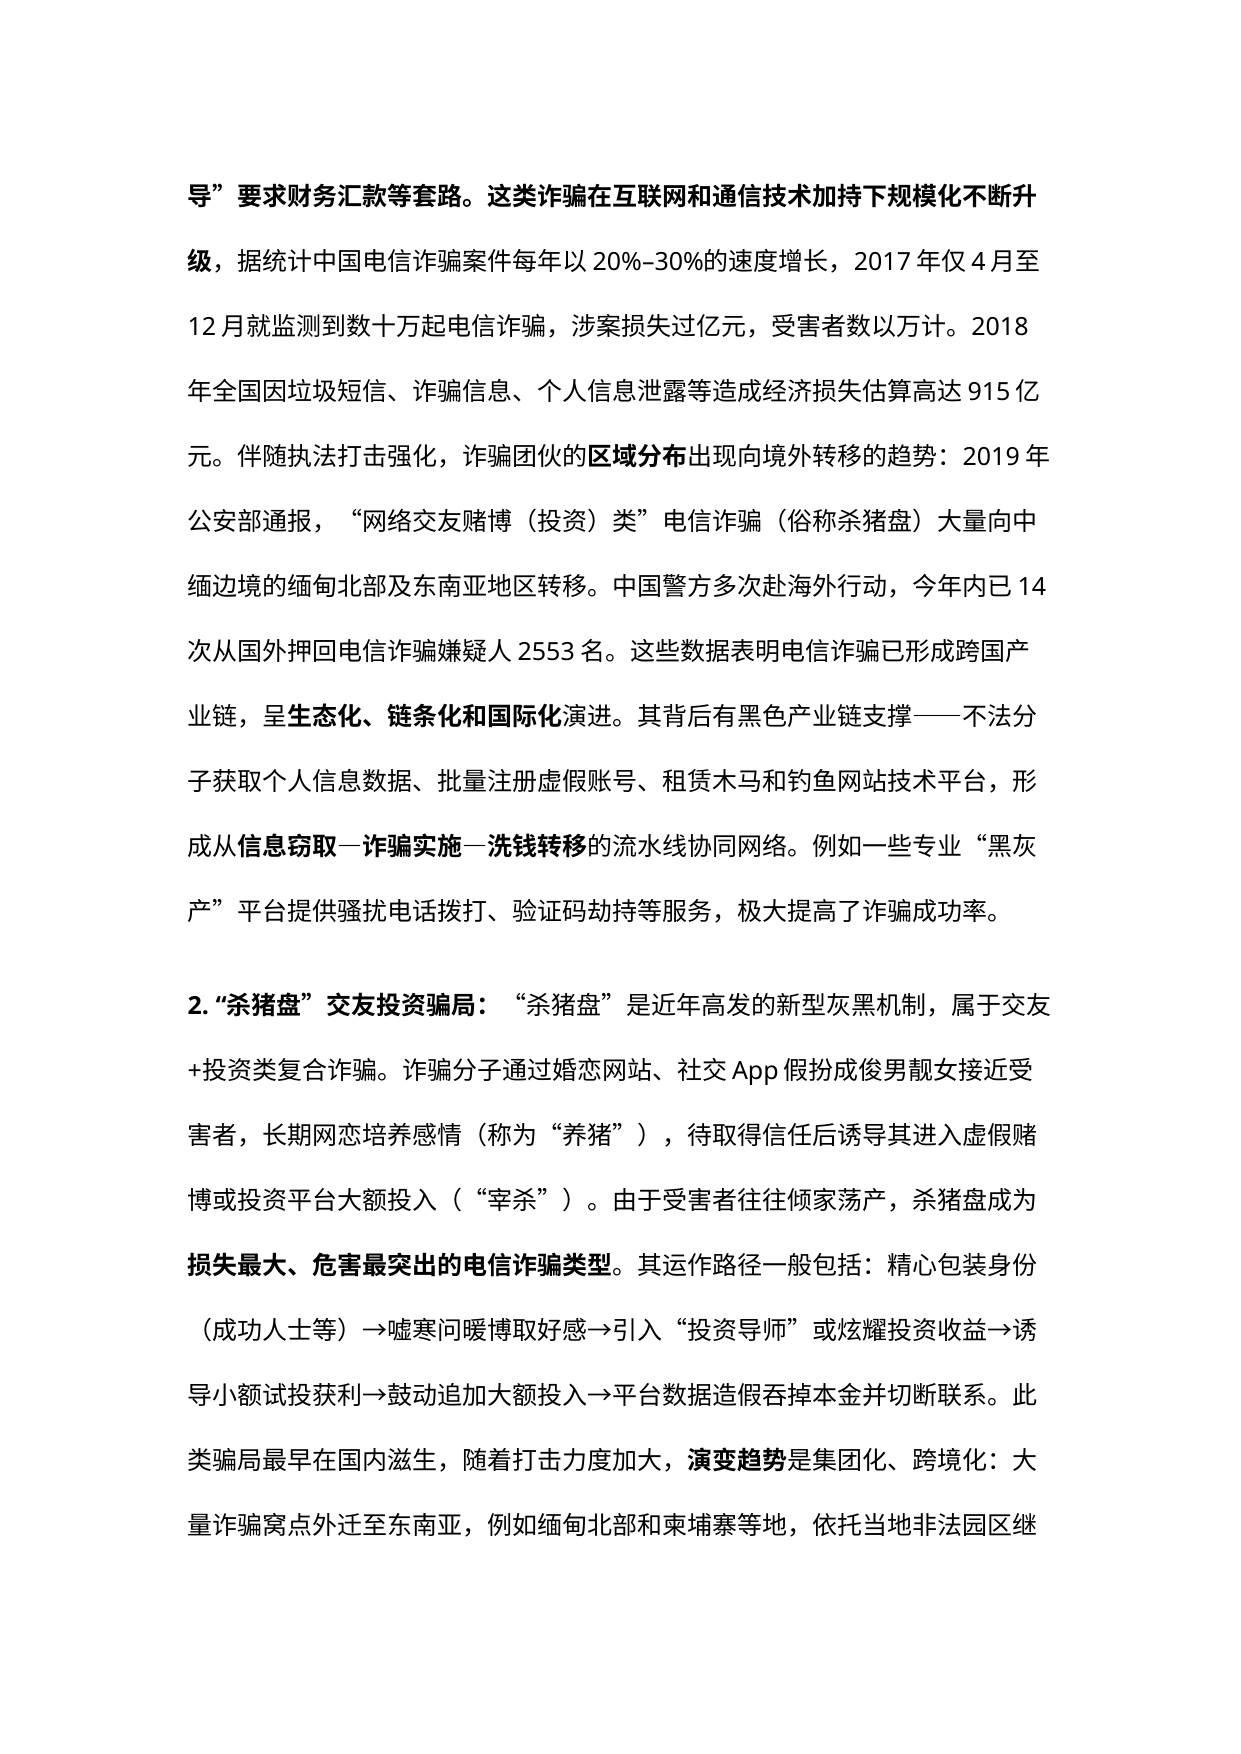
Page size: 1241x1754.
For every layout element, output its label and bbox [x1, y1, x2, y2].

text [187, 162, 1053, 942]
text [187, 971, 1053, 1556]
